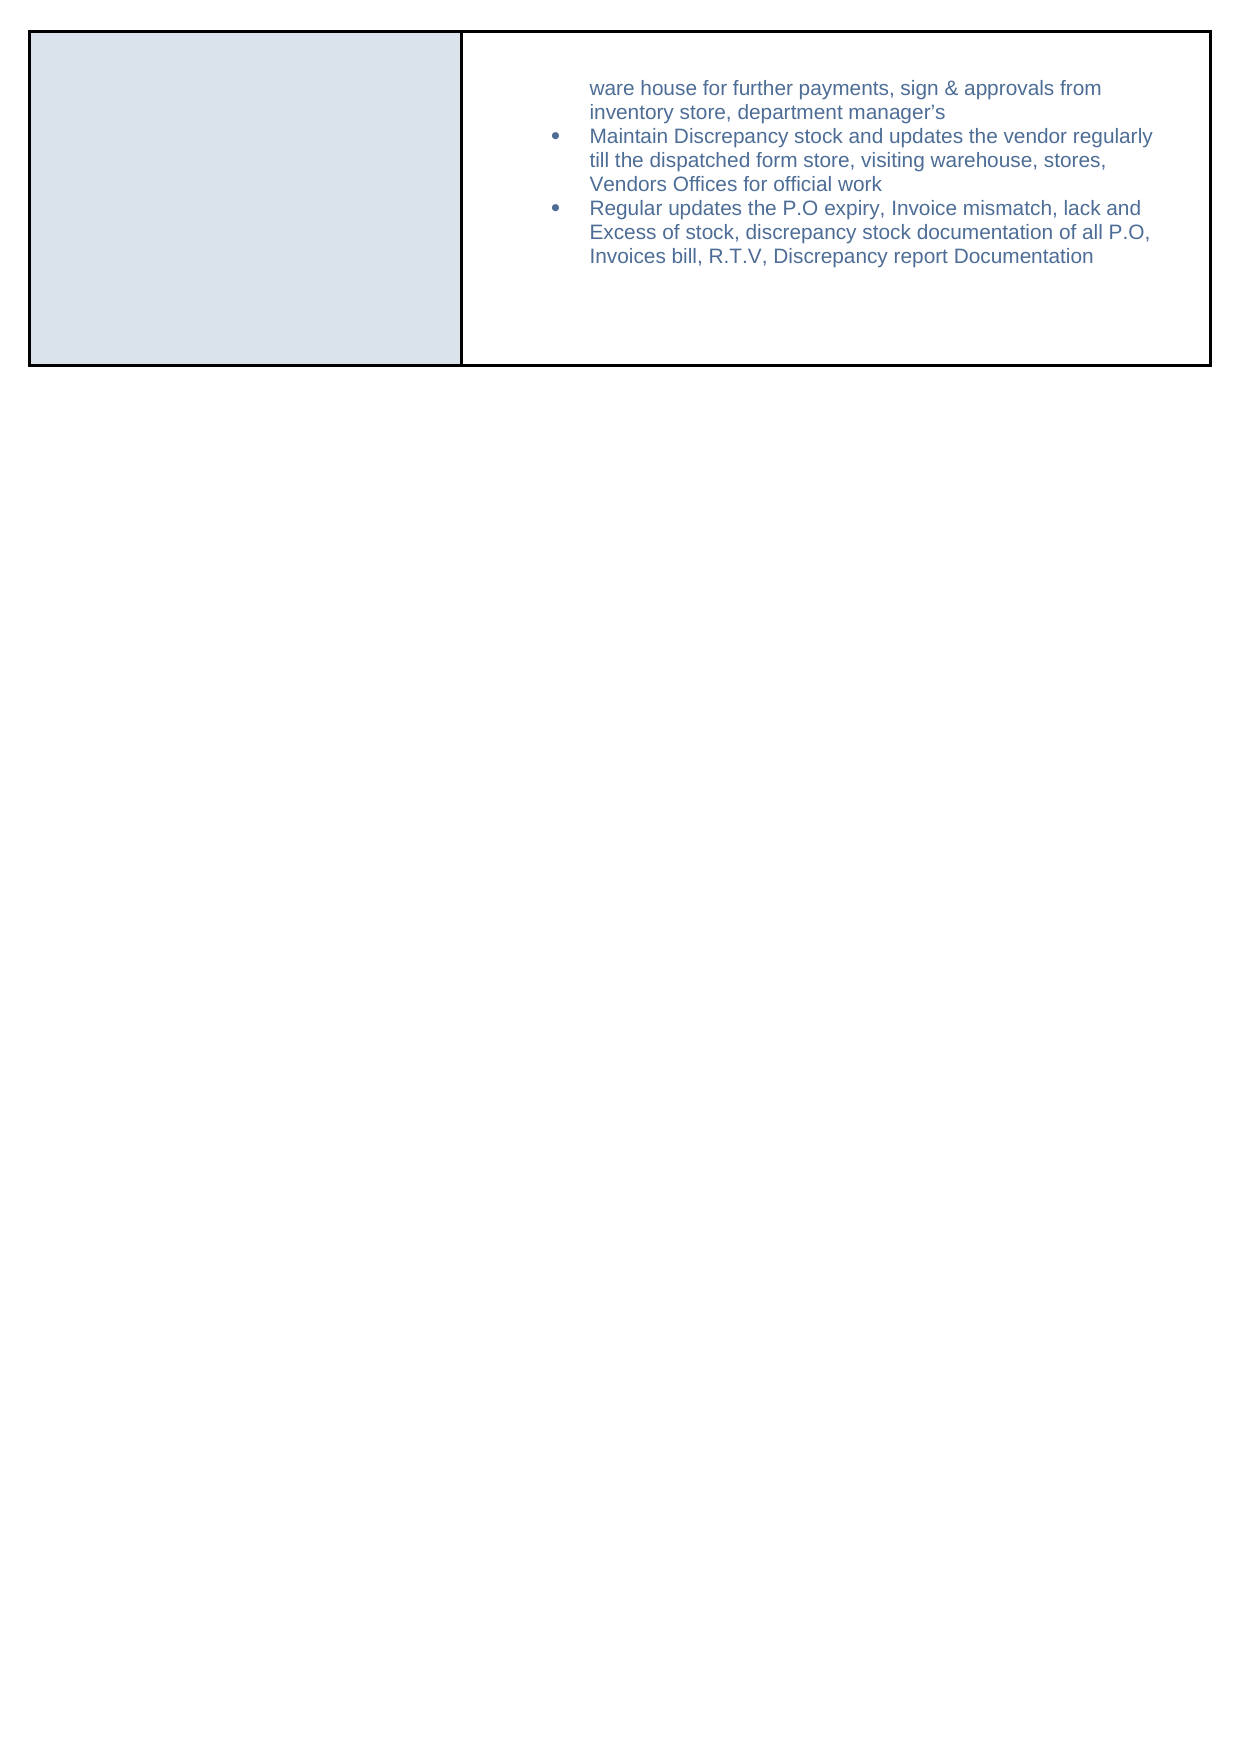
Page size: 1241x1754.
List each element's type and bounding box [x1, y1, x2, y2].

table_cell [31, 33, 460, 364]
